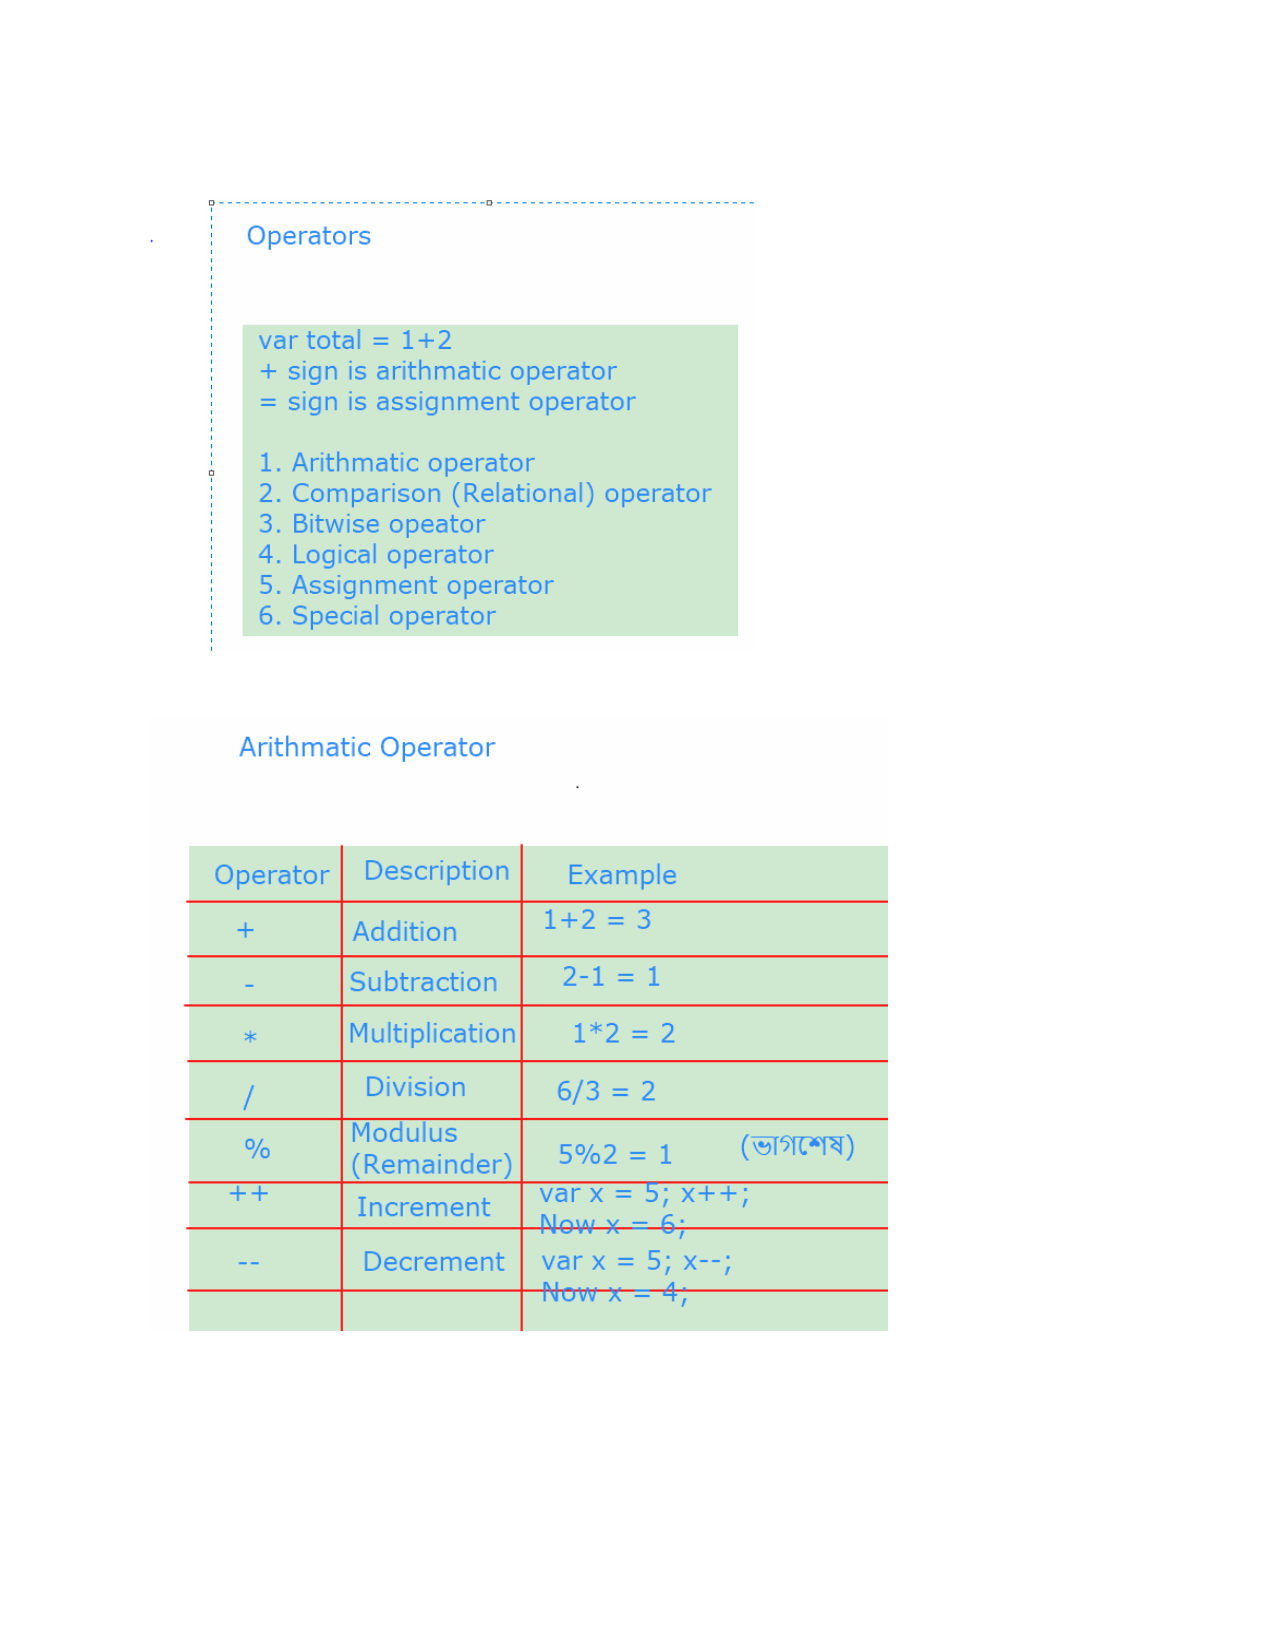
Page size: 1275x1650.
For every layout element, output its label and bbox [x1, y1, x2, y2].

picture [150, 716, 888, 1331]
picture [150, 196, 757, 652]
